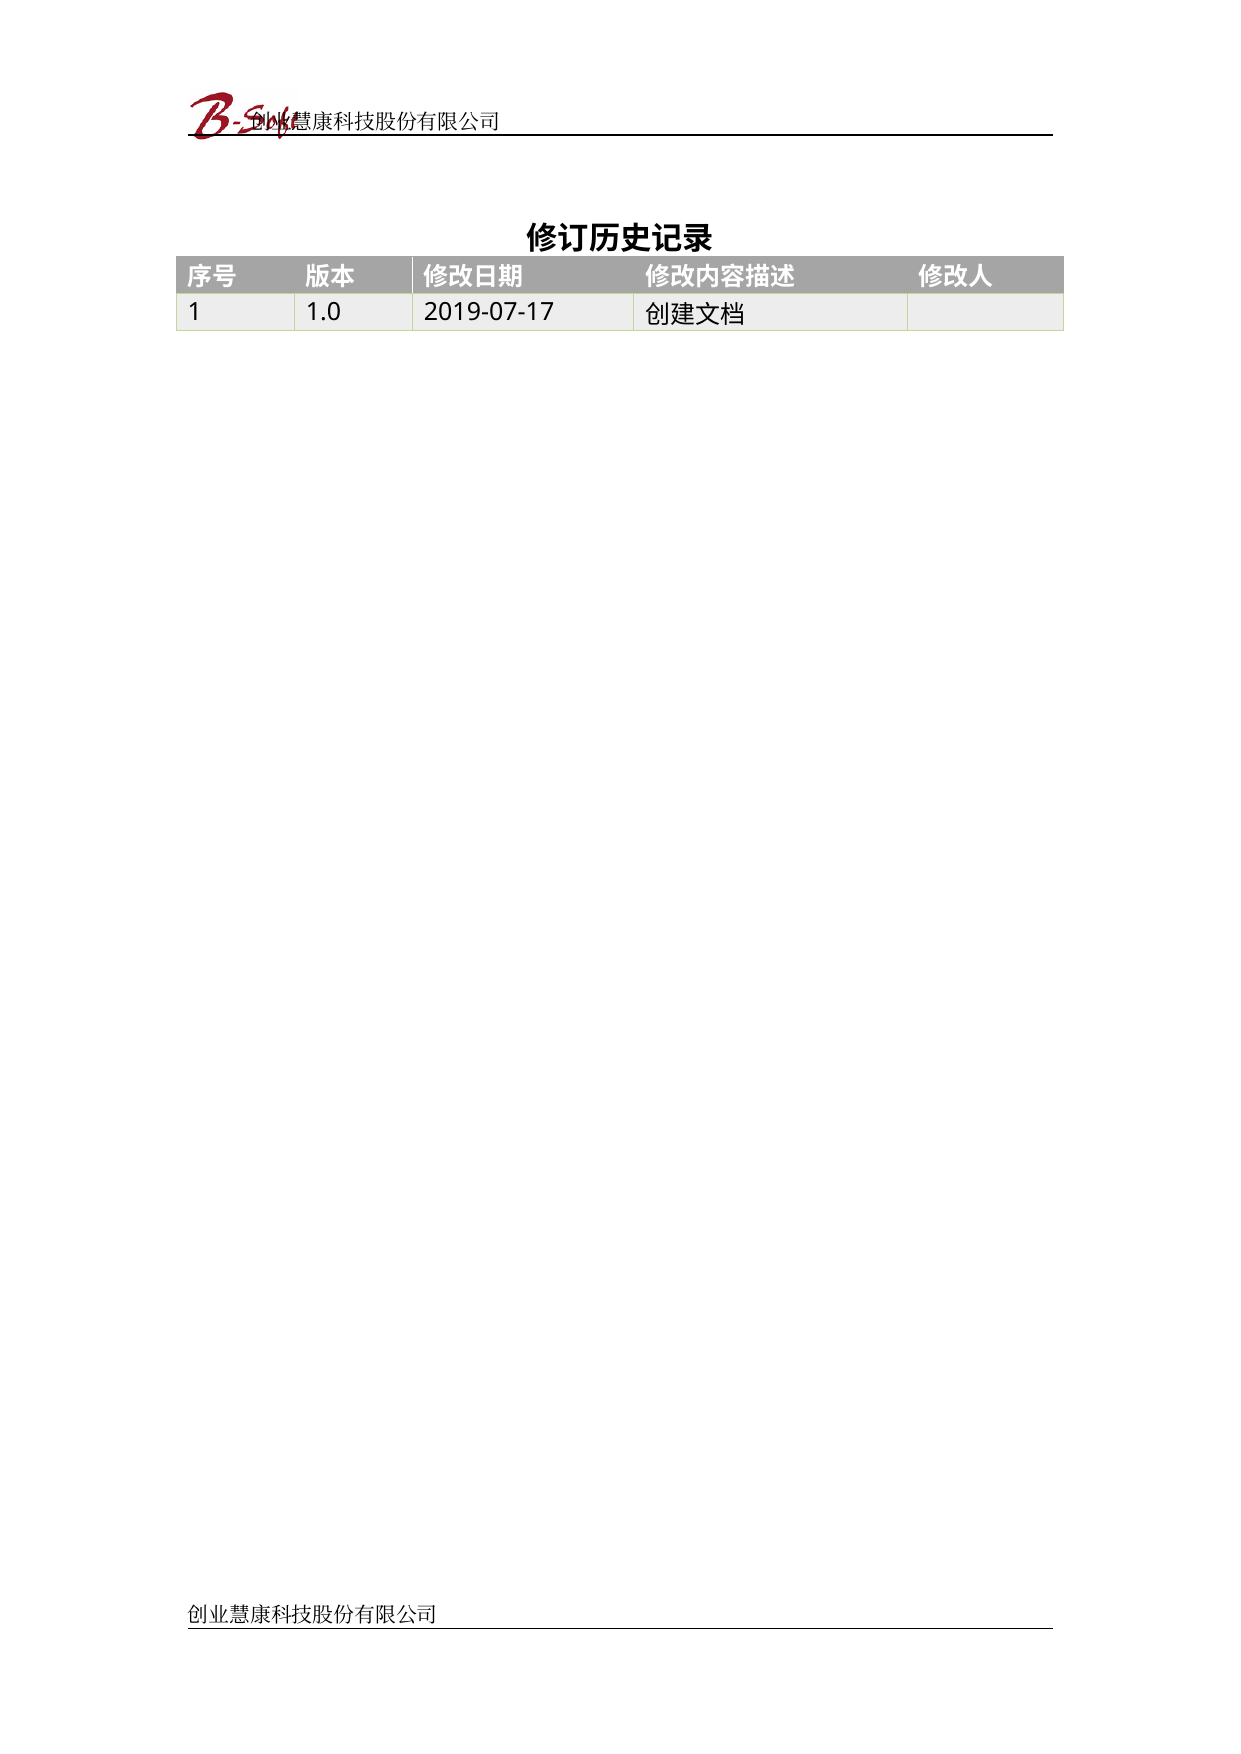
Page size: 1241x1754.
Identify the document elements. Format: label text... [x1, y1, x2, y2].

table_header 修改人 [907, 257, 1063, 293]
table_cell [908, 294, 1063, 330]
table_cell 1.0 [295, 294, 412, 330]
table_cell 1 [177, 294, 294, 330]
table_cell 创建文档 [634, 294, 907, 330]
table_header 修改日期 [413, 257, 634, 293]
text 修订历史记录 [187, 220, 1053, 256]
table_header 修改内容描述 [634, 257, 907, 293]
table_header 序号 [177, 257, 294, 293]
table_header 版本 [294, 257, 412, 293]
table_cell 2019-07-17 [413, 294, 633, 330]
picture [187, 88, 300, 140]
